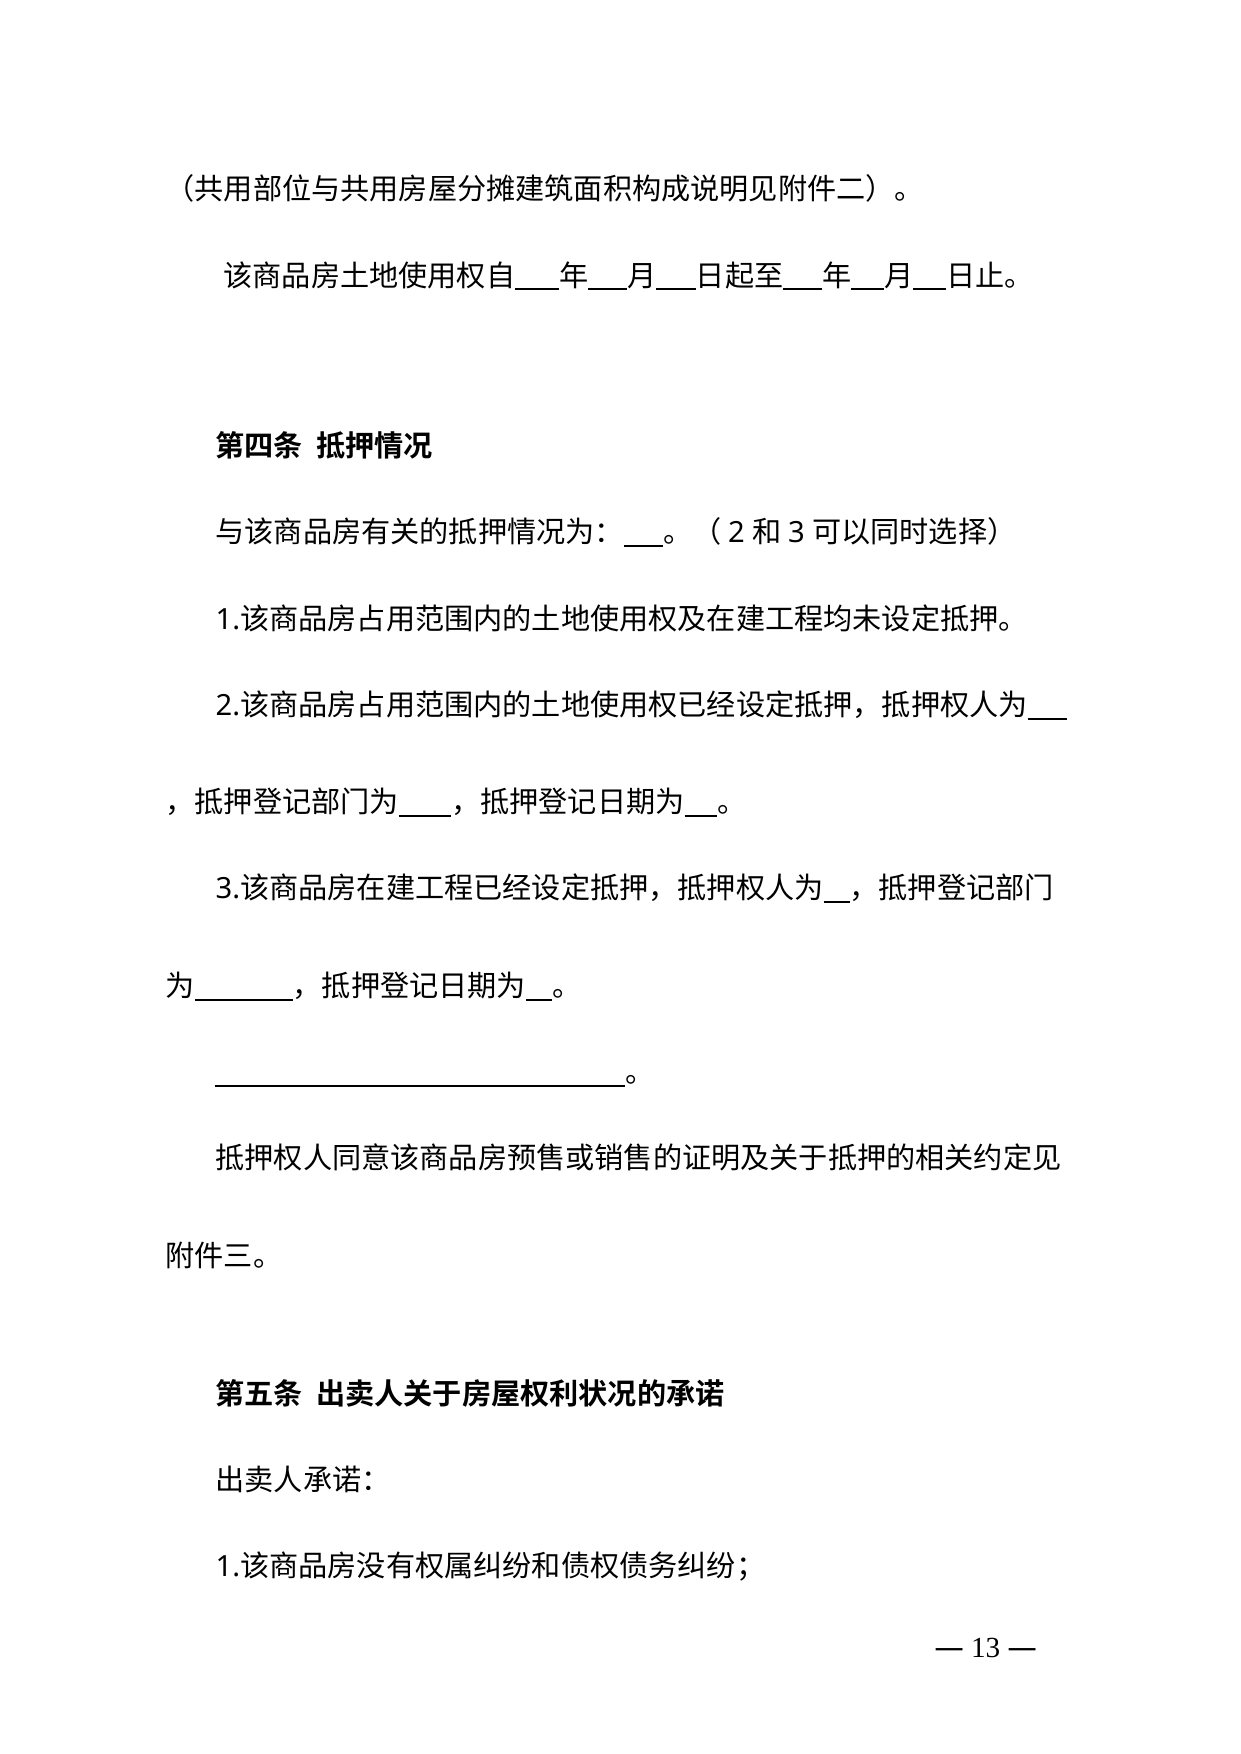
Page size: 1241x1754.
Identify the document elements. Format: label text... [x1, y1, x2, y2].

text 2.该商品房占用范围内的土地使用权已经设定抵押，抵押权人为 ，抵押登记部门为 ，抵押登记日期为 。 [165, 670, 1075, 833]
text 第四条 抵押情况 [165, 412, 1075, 477]
text 该商品房土地使用权自 年 月 日起至 年 月 日止。 [165, 241, 1075, 306]
text 1.该商品房没有权属纠纷和债权债务纠纷； [165, 1532, 1075, 1597]
text 。 [165, 1037, 1075, 1102]
text 第五条 出卖人关于房屋权利状况的承诺 [165, 1359, 1075, 1424]
text 1.该商品房占用范围内的土地使用权及在建工程均未设定抵押。 [165, 584, 1075, 649]
text 抵押权人同意该商品房预售或销售的证明及关于抵押的相关约定见附件三。 [165, 1123, 1075, 1286]
text 出卖人承诺： [165, 1446, 1075, 1511]
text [165, 154, 1075, 219]
text 3.该商品房在建工程已经设定抵押，抵押权人为 ，抵押登记部门为 ，抵押登记日期为 。 [165, 854, 1075, 1016]
text 与该商品房有关的抵押情况为： 。（ 2 和 3 可以同时选择） [165, 498, 1075, 563]
